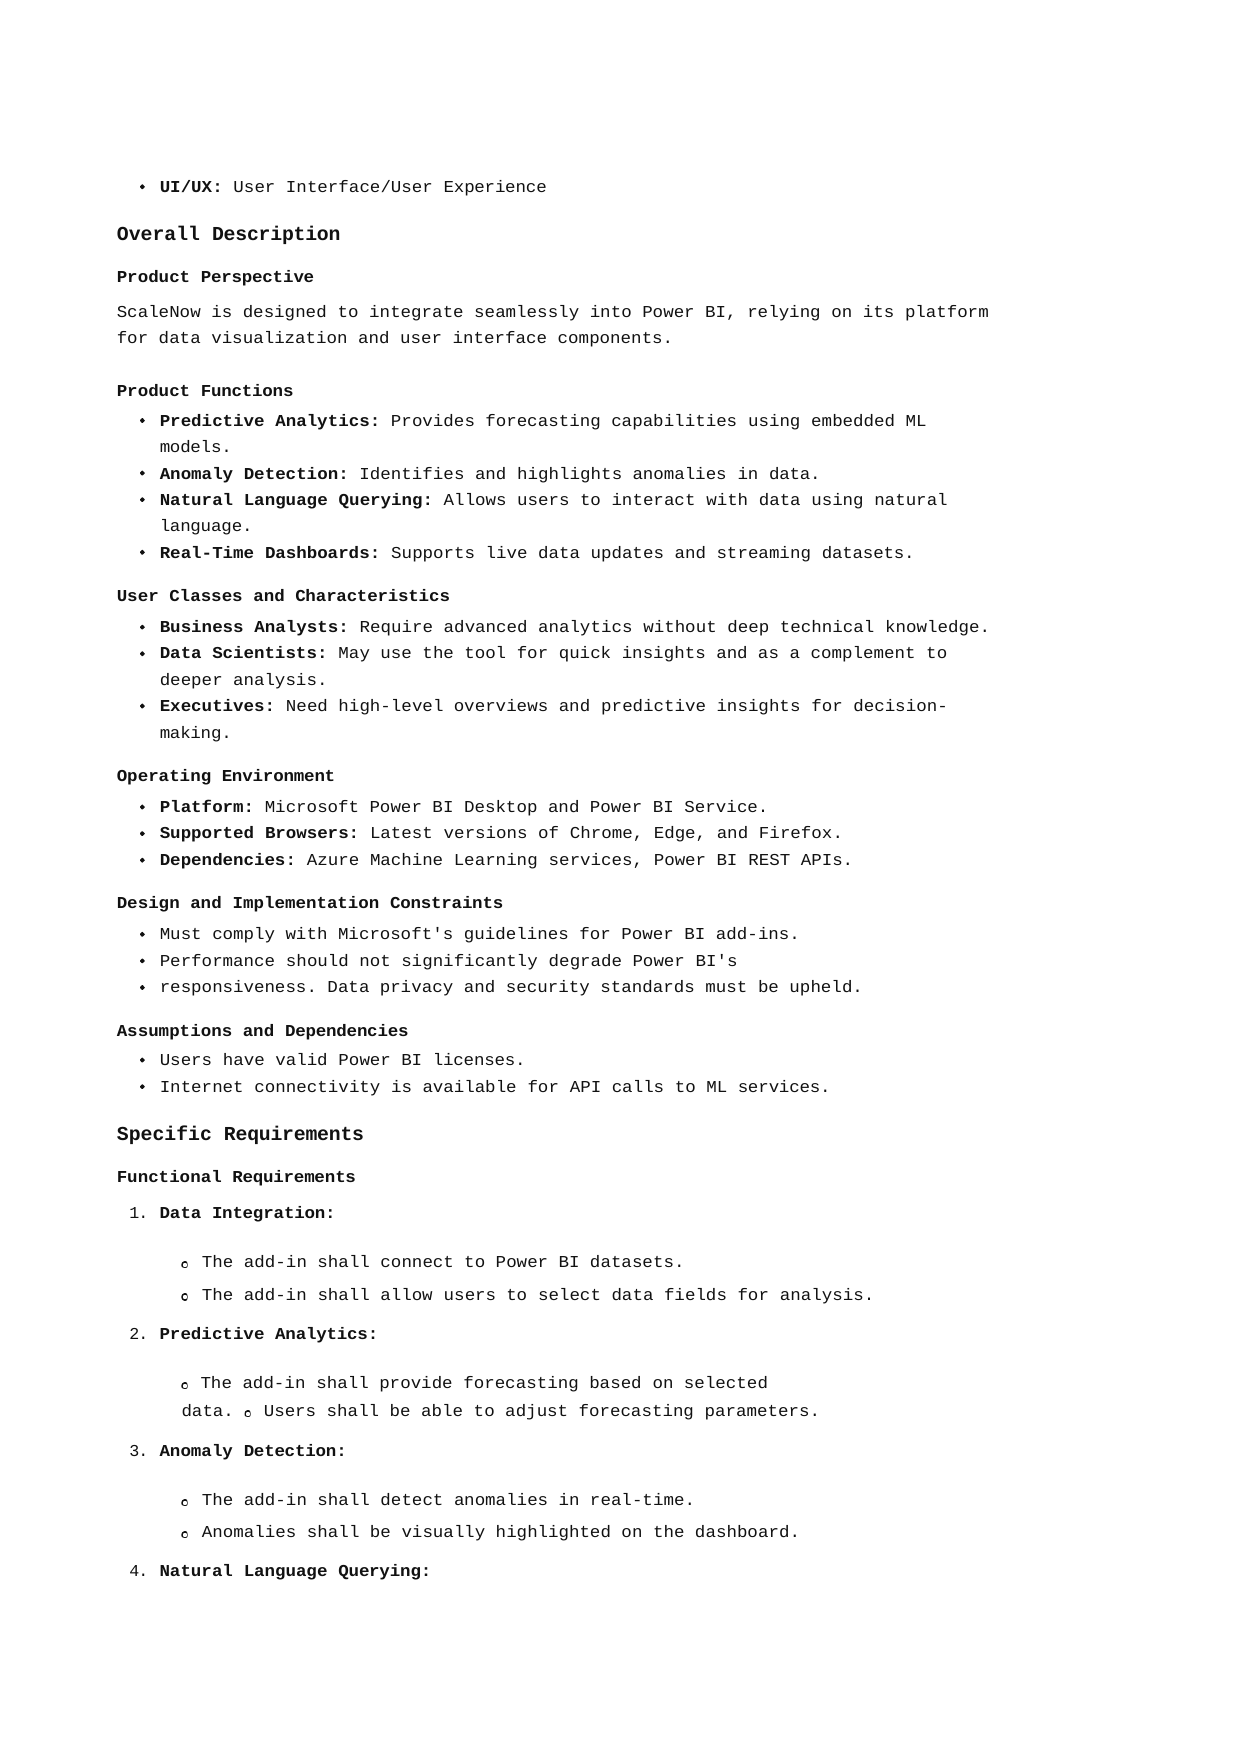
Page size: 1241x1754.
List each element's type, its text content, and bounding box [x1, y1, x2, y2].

text Must comply with Microsoft's guidelines for Power BI add-ins. Performance should not significantly degrade Power BI's responsiveness. Data privacy and security standards must be upheld. [159, 926, 894, 997]
text The add-in shall connect to Power BI datasets. [181, 1248, 1065, 1273]
text Natural Language Querying: Allows users to interact with data using natural language. [159, 491, 998, 536]
text Internet connectivity is available for API calls to ML services. [159, 1078, 1065, 1097]
subtitle Functional Requirements [117, 1169, 1065, 1188]
picture [181, 1531, 188, 1538]
picture [181, 1499, 188, 1506]
picture [181, 1261, 188, 1268]
text The add-in shall provide forecasting based on selected data. Users shall be able to adjust forecasting parameters. [181, 1369, 822, 1422]
text Platform: Microsoft Power BI Desktop and Power BI Service. Supported Browsers: Latest versions of Chrome, Edge, and Firefox. Dependencies: Azure Machine Learning services, Power BI REST APIs. [159, 799, 853, 870]
text Executives: Need high-level overviews and predictive insights for decision- making. [159, 698, 998, 743]
subtitle Specific Requirements [117, 1124, 1065, 1146]
subtitle Design and Implementation Constraints [117, 895, 1065, 914]
subtitle Operating Environment [117, 767, 1065, 786]
subtitle User Classes and Characteristics [117, 588, 1065, 606]
subtitle Product Perspective [117, 269, 1065, 288]
picture [181, 1293, 188, 1301]
subtitle Natural Language Querying: [129, 1563, 1065, 1582]
text Anomaly Detection: Identifies and highlights anomalies in data. [159, 465, 1065, 483]
picture [181, 1382, 188, 1389]
text Anomalies shall be visually highlighted on the dashboard. [181, 1518, 1065, 1543]
subtitle Anomaly Detection: [129, 1442, 1065, 1461]
subtitle Predictive Analytics: [129, 1325, 1065, 1344]
list Data Integration: [129, 1205, 1065, 1223]
picture [244, 1410, 251, 1417]
subtitle Assumptions and Dependencies [117, 1022, 1065, 1041]
text Business Analysts: Require advanced analytics without deep technical knowledge. Data Scientists: May use the tool for quick insights and as a complement to deeper analysis. [159, 619, 998, 690]
subtitle Product Functions [117, 382, 1065, 401]
text The add-in shall detect anomalies in real-time. [181, 1486, 1065, 1510]
subtitle Overall Description [117, 224, 1065, 247]
text ScaleNow is designed to integrate seamlessly into Power BI, relying on its platform for data visualization and user interface components. [117, 303, 998, 348]
text Users have valid Power BI licenses. [159, 1052, 1065, 1071]
text Predictive Analytics: Provides forecasting capabilities using embedded ML models. [159, 412, 939, 457]
text Real-Time Dashboards: Supports live data updates and streaming datasets. [159, 544, 1065, 563]
text The add-in shall allow users to select data fields for analysis. [181, 1281, 1065, 1305]
text UI/UX: User Interface/User Experience [159, 178, 1065, 197]
